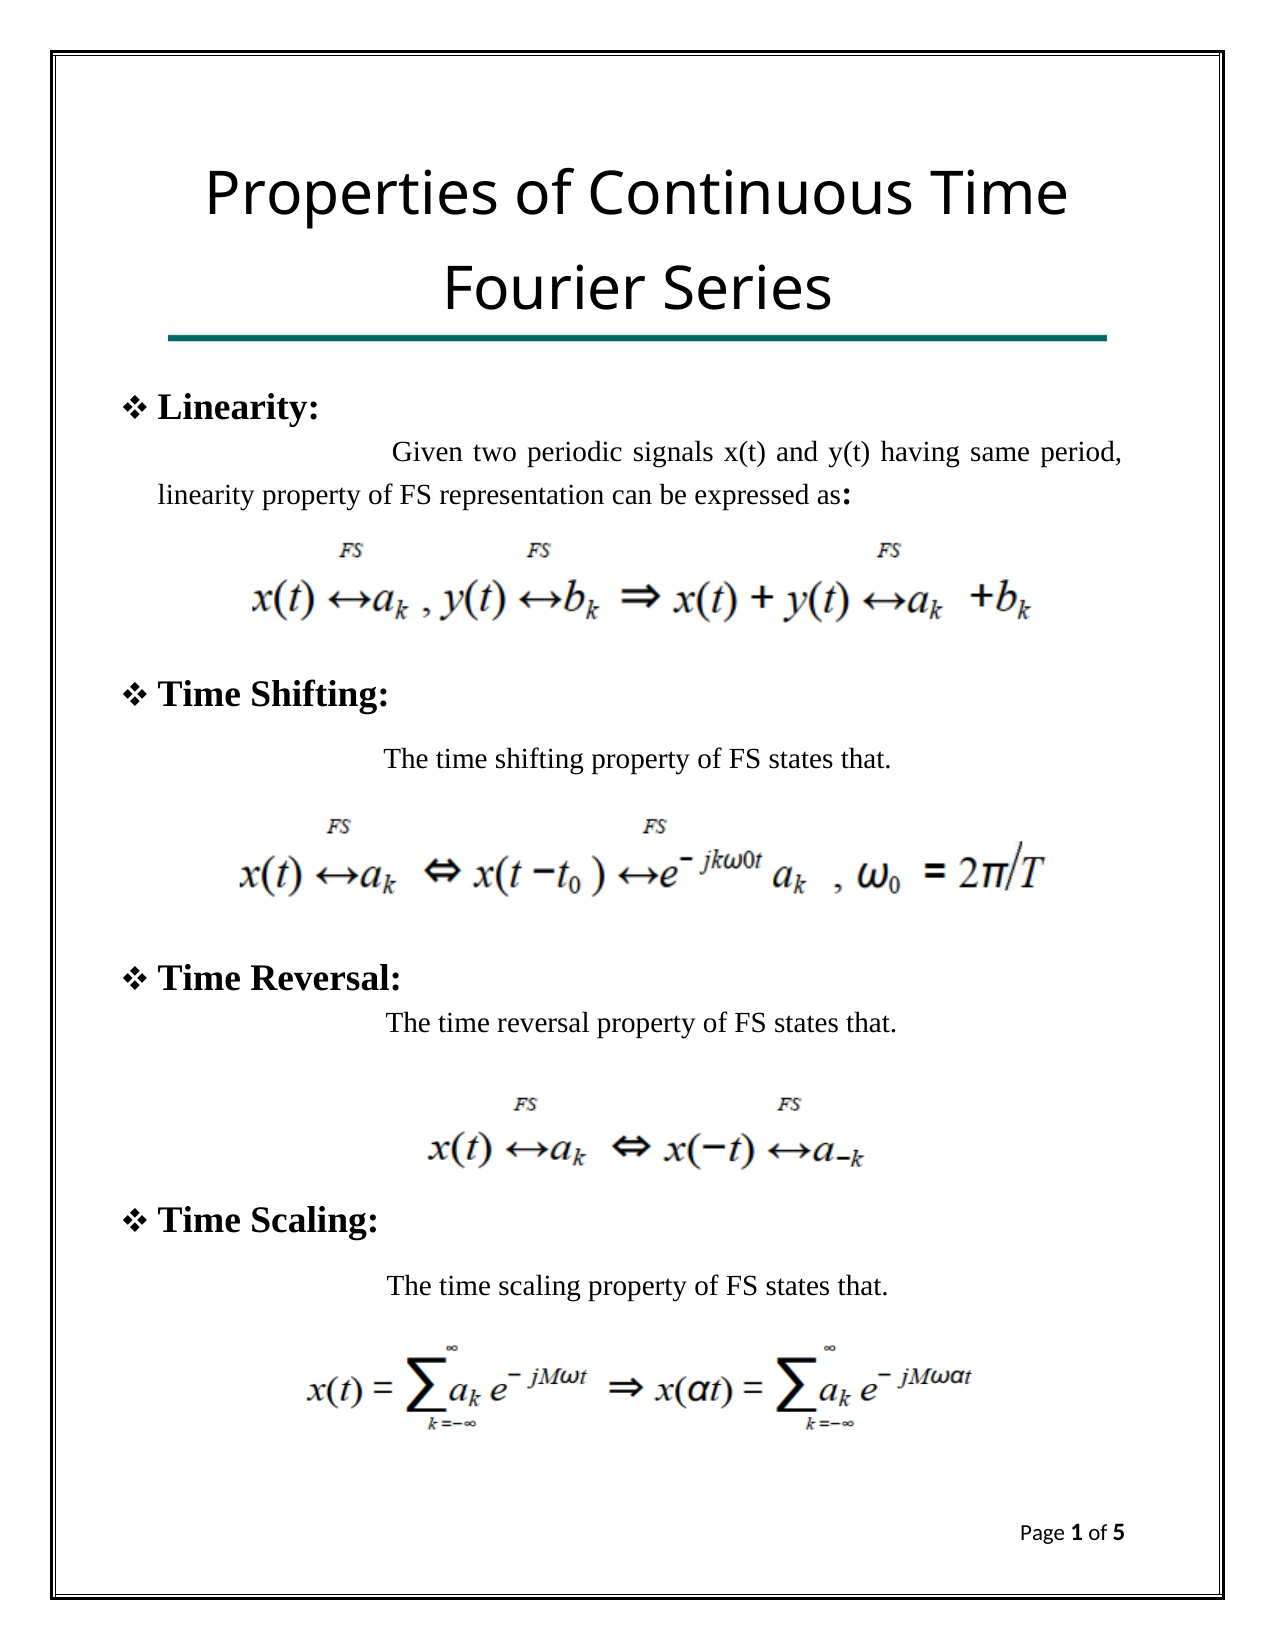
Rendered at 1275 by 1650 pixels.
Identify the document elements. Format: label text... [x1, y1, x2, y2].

list The time reversal property of FS states that. [157, 1005, 1125, 1038]
picture [396, 1084, 877, 1188]
list Time Reversal: [120, 955, 1125, 998]
picture [212, 518, 1061, 643]
list Time Scaling: [120, 1197, 1125, 1241]
picture [287, 1343, 983, 1434]
list Linearity: [120, 384, 1125, 427]
text The time shifting property of FS states that. [150, 742, 1125, 775]
picture [212, 803, 1063, 916]
picture [168, 330, 1107, 347]
text The time scaling property of FS states that. [150, 1268, 1125, 1301]
list Time Shifting: [120, 671, 1125, 714]
text Properties of Continuous Time Fourier Series [150, 150, 1125, 359]
list Given two periodic signals x(t) and y(t) having same period, linearity property of FS representation can be expressed as: [157, 434, 1125, 511]
